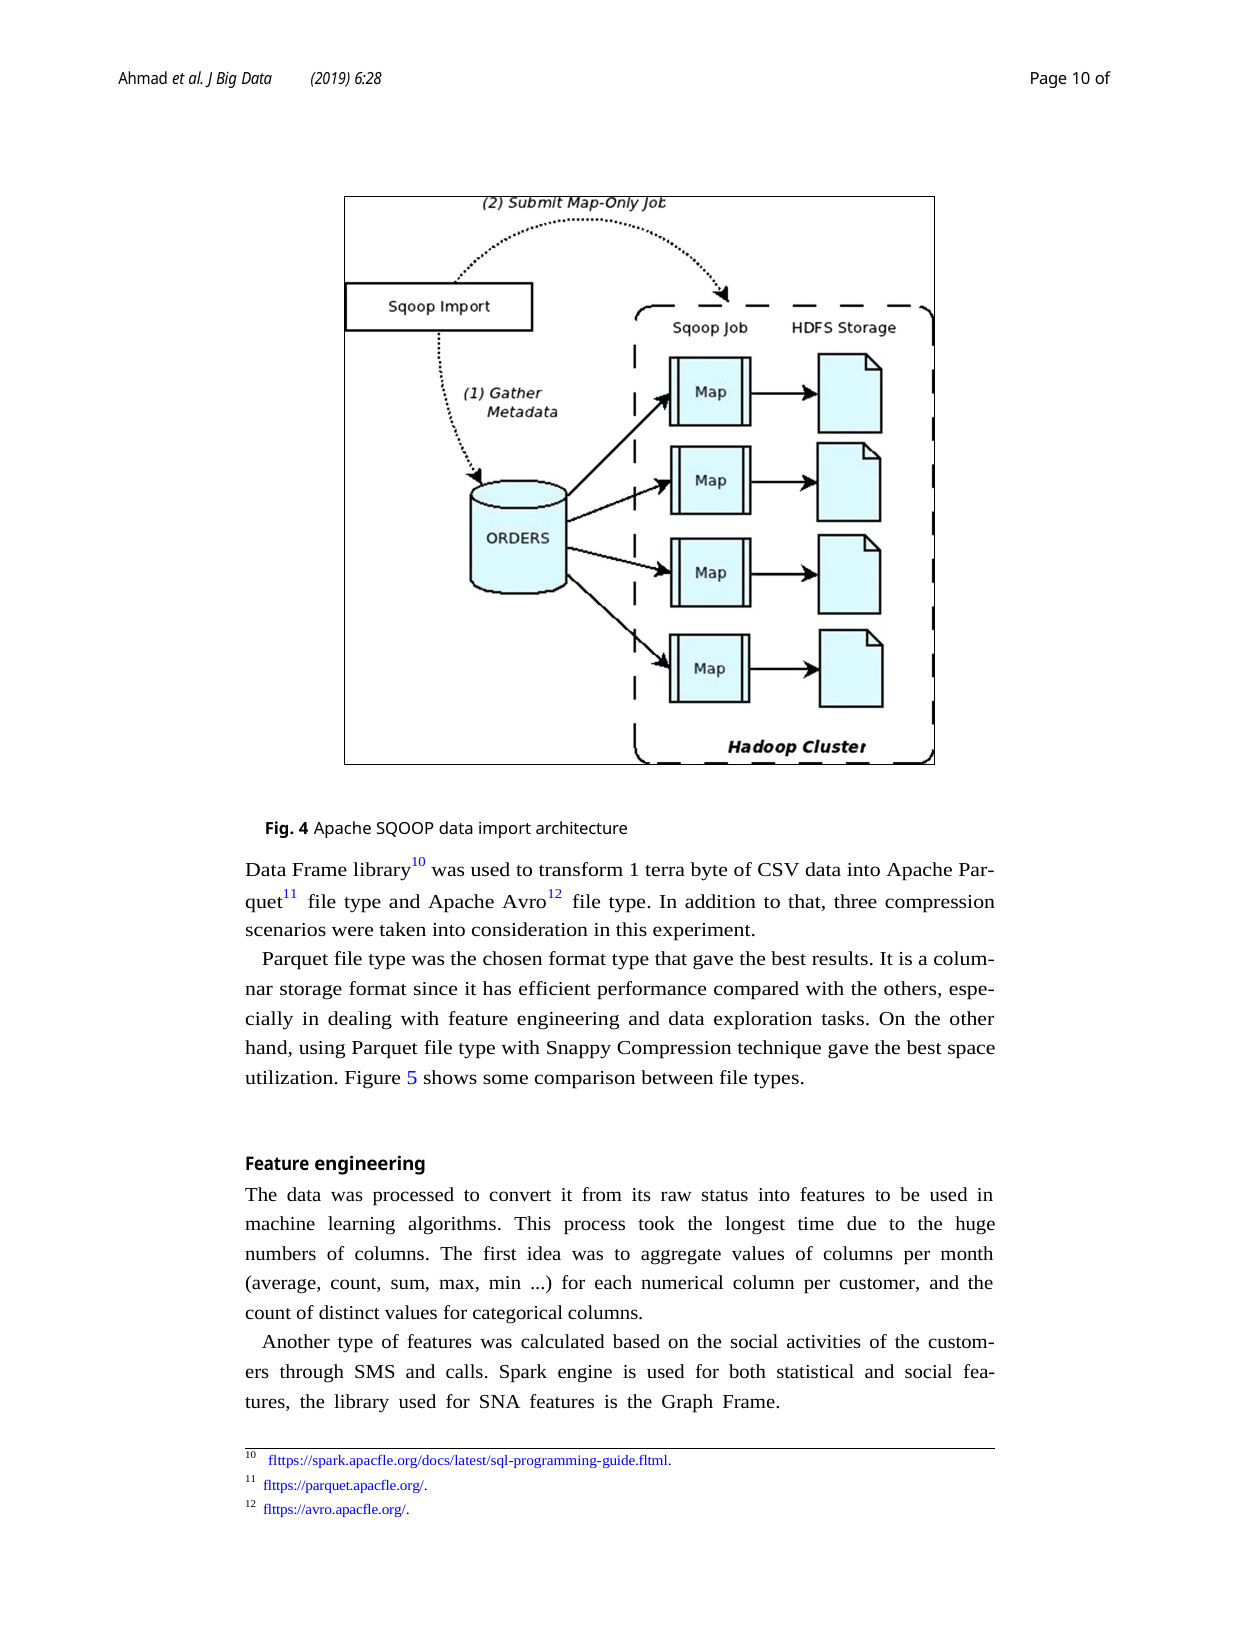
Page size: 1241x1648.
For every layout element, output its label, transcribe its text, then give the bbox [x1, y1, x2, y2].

text 12 flttps://avro.apacfle.org/. [245, 1498, 1134, 1518]
picture [345, 197, 934, 764]
text Parquet file type was the chosen format type that gave the best results. It is a colum- nar storage format since it has efficient performance compared with the others, espe- cially in dealing with feature engineering and data exploration tasks. On the other hand, using Parquet file type with Snappy Compression technique gave the best space utilization. Figure 5 shows some comparison between file types. [245, 947, 996, 1088]
text The data was processed to convert it from its raw status into features to be used in machine learning algorithms. This process took the longest time due to the huge numbers of columns. The first idea was to aggregate values of columns per month (average, count, sum, max, min ...) for each numerical column per customer, and the count of distinct values for categorical columns. [245, 1183, 996, 1324]
text 10 flttps://spark.apacfle.org/docs/latest/sql-programming-guide.fltml. [245, 1446, 1134, 1469]
text Data Frame library10 was used to transform 1 terra byte of CSV data into Apache Par- quet11 file type and Apache Avro12 file type. In addition to that, three compression scenarios were taken into consideration in this experiment. [245, 853, 996, 941]
text 11 flttps://parquet.apacfle.org/. [245, 1473, 1134, 1493]
text Feature engineering [245, 1150, 1134, 1175]
text Another type of features was calculated based on the social activities of the custom- ers through SMS and calls. Spark engine is used for both statistical and social fea- tures, the library used for SNA features is the Graph Frame. [245, 1331, 995, 1412]
